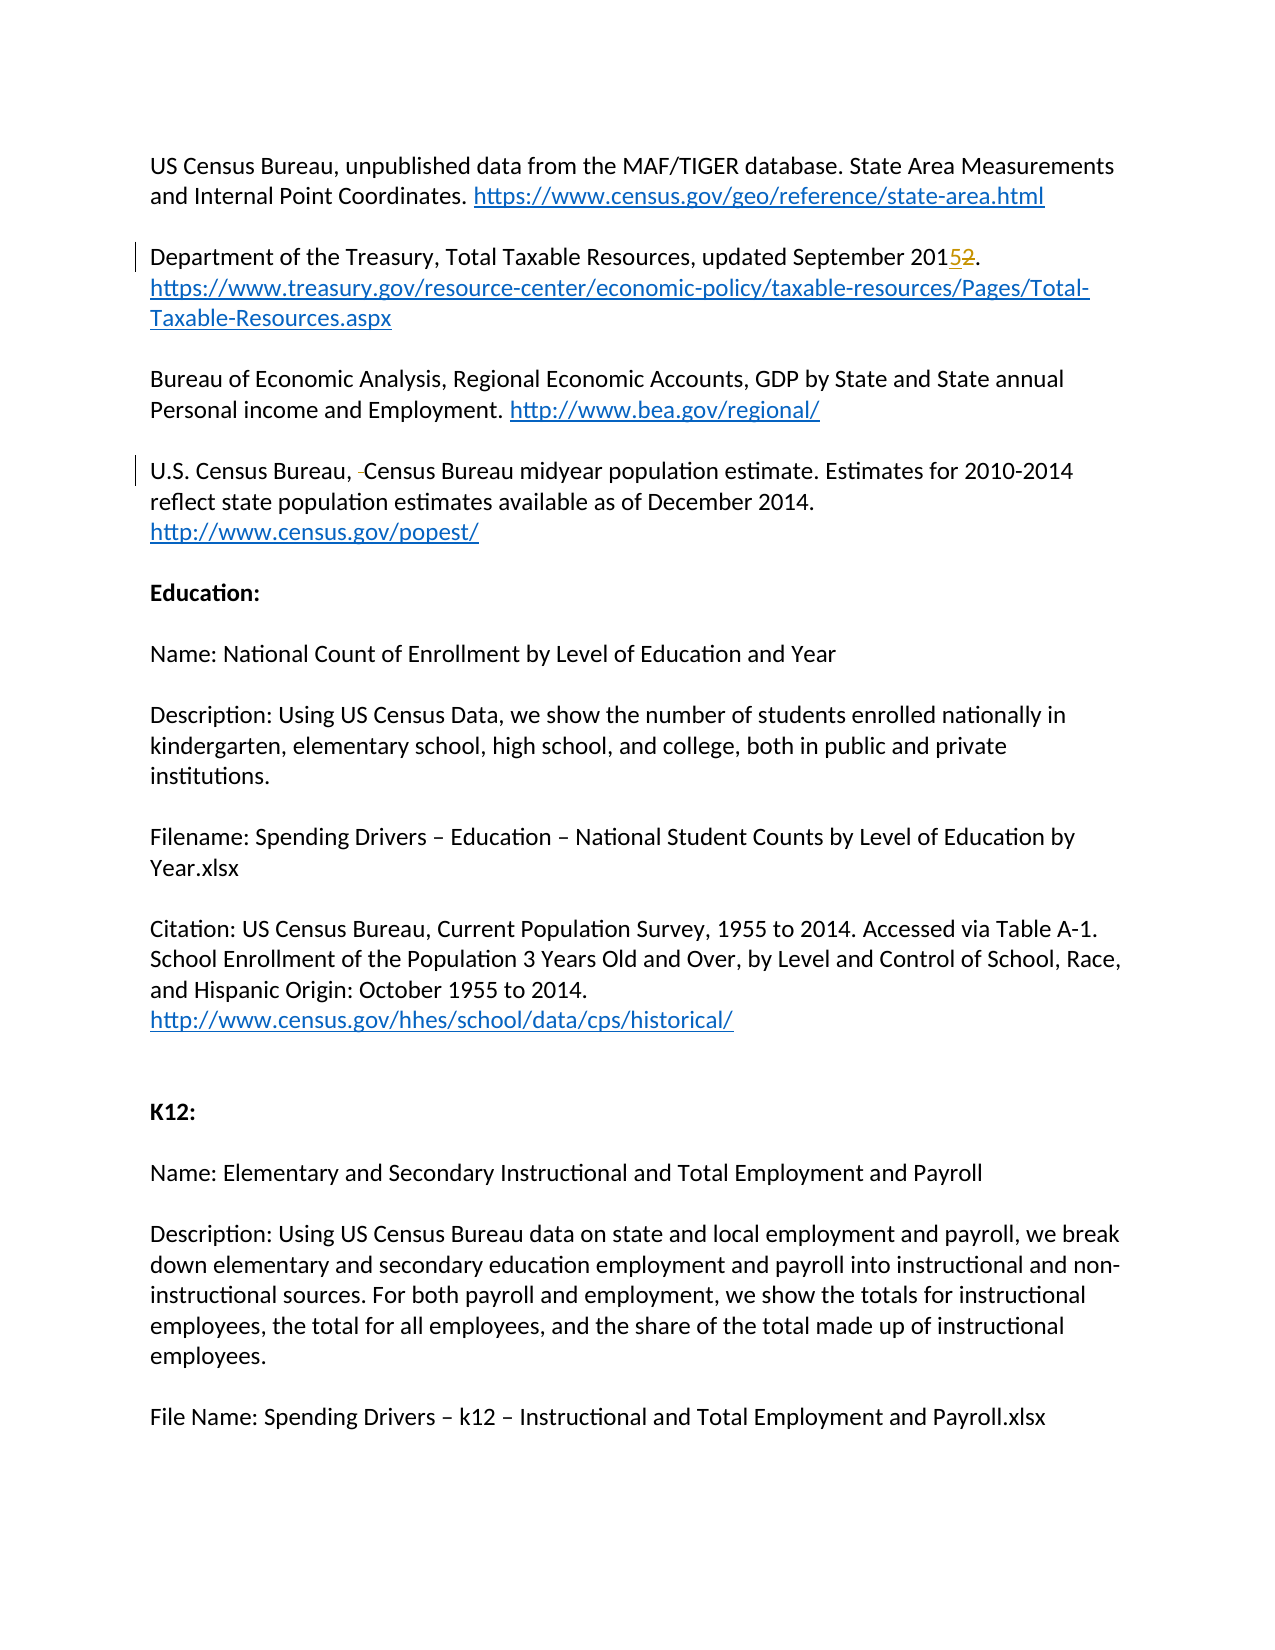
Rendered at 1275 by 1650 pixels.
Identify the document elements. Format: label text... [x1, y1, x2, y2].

text U.S. Census Bureau, Census Bureau midyear population estimate. Estimates for 2010-2014 reflect state population estimates available as of December 2014. http://www.census.gov/popest/ [150, 455, 1125, 547]
text US Census Bureau, unpublished data from the MAF/TIGER database. State Area Measurements and Internal Point Coordinates. https://www.census.gov/geo/reference/state-area.html [150, 150, 1125, 211]
text File Name: Spending Drivers – k12 – Instructional and Total Employment and Payroll.xlsx [150, 1401, 1125, 1432]
text K12: [150, 1096, 1125, 1127]
text Department of the Treasury, Total Taxable Resources, updated September 201. [150, 242, 1125, 272]
text Description: Using US Census Bureau data on state and local employment and payroll, we break down elementary and secondary education employment and payroll into instructional and non-instructional sources. For both payroll and employment, we show the totals for instructional employees, the total for all employees, and the share of the total made up of instructional employees. [150, 1218, 1125, 1371]
text Description: Using US Census Data, we show the number of students enrolled nationally in kindergarten, elementary school, high school, and college, both in public and private institutions. [150, 699, 1125, 791]
text Bureau of Economic Analysis, Regional Economic Accounts, GDP by State and State annual Personal income and Employment. http://www.bea.gov/regional/ [150, 364, 1125, 425]
text https://www.treasury.gov/resource-center/economic-policy/taxable-resources/Pages/Total-Taxable-Resources.aspx [150, 272, 1125, 333]
text Name: National Count of Enrollment by Level of Education and Year [150, 638, 1125, 669]
text Citation: US Census Bureau, Current Population Survey, 1955 to 2014. Accessed via Table A-1. School Enrollment of the Population 3 Years Old and Over, by Level and Control of School, Race, and Hispanic Origin: October 1955 to 2014. http://www.census.gov/hhes/school/data/cps/historical/ [150, 913, 1125, 1035]
text Name: Elementary and Secondary Instructional and Total Employment and Payroll [150, 1157, 1125, 1188]
text Filename: Spending Drivers – Education – National Student Counts by Level of Education by Year.xlsx [150, 821, 1125, 882]
text Education: [150, 577, 1125, 608]
